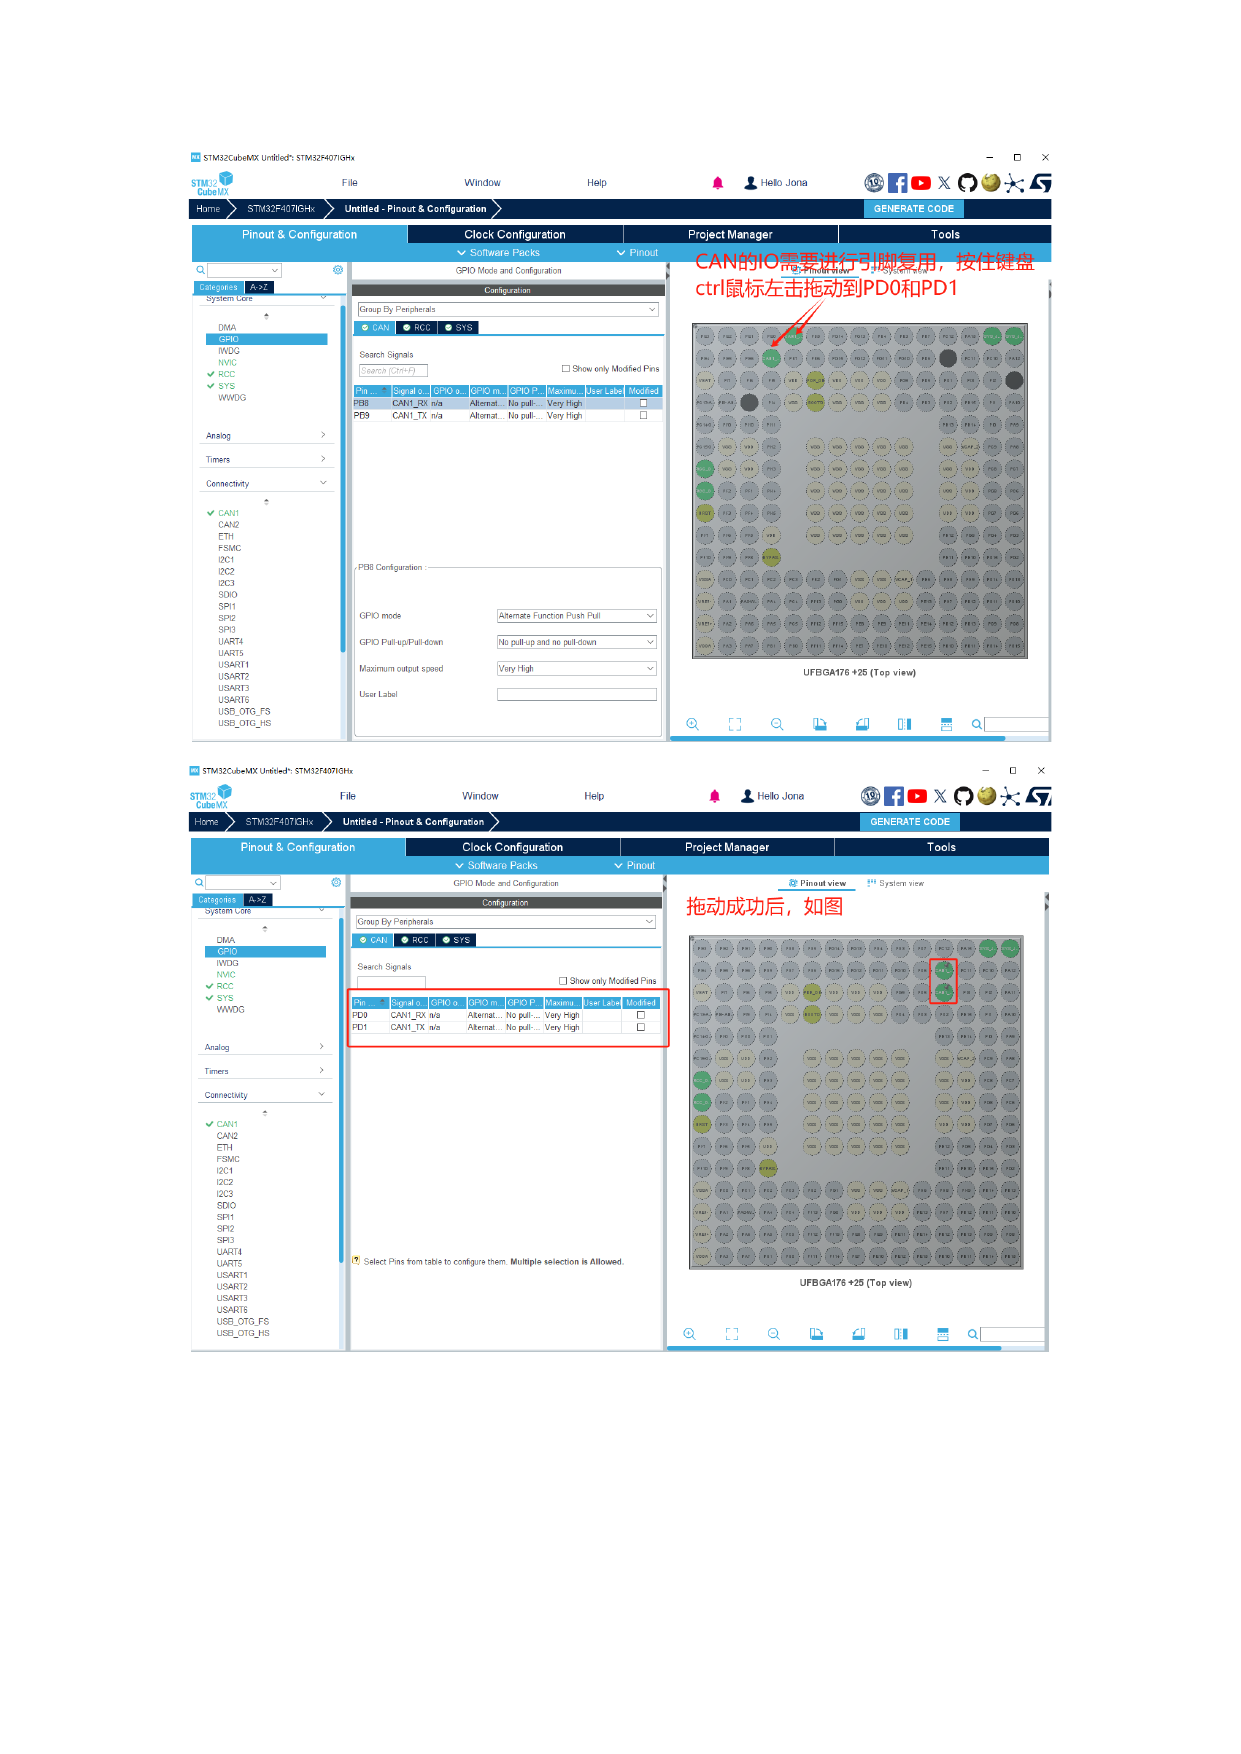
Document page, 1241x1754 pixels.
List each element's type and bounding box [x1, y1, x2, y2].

picture [188, 150, 1052, 746]
picture [188, 763, 1052, 1354]
